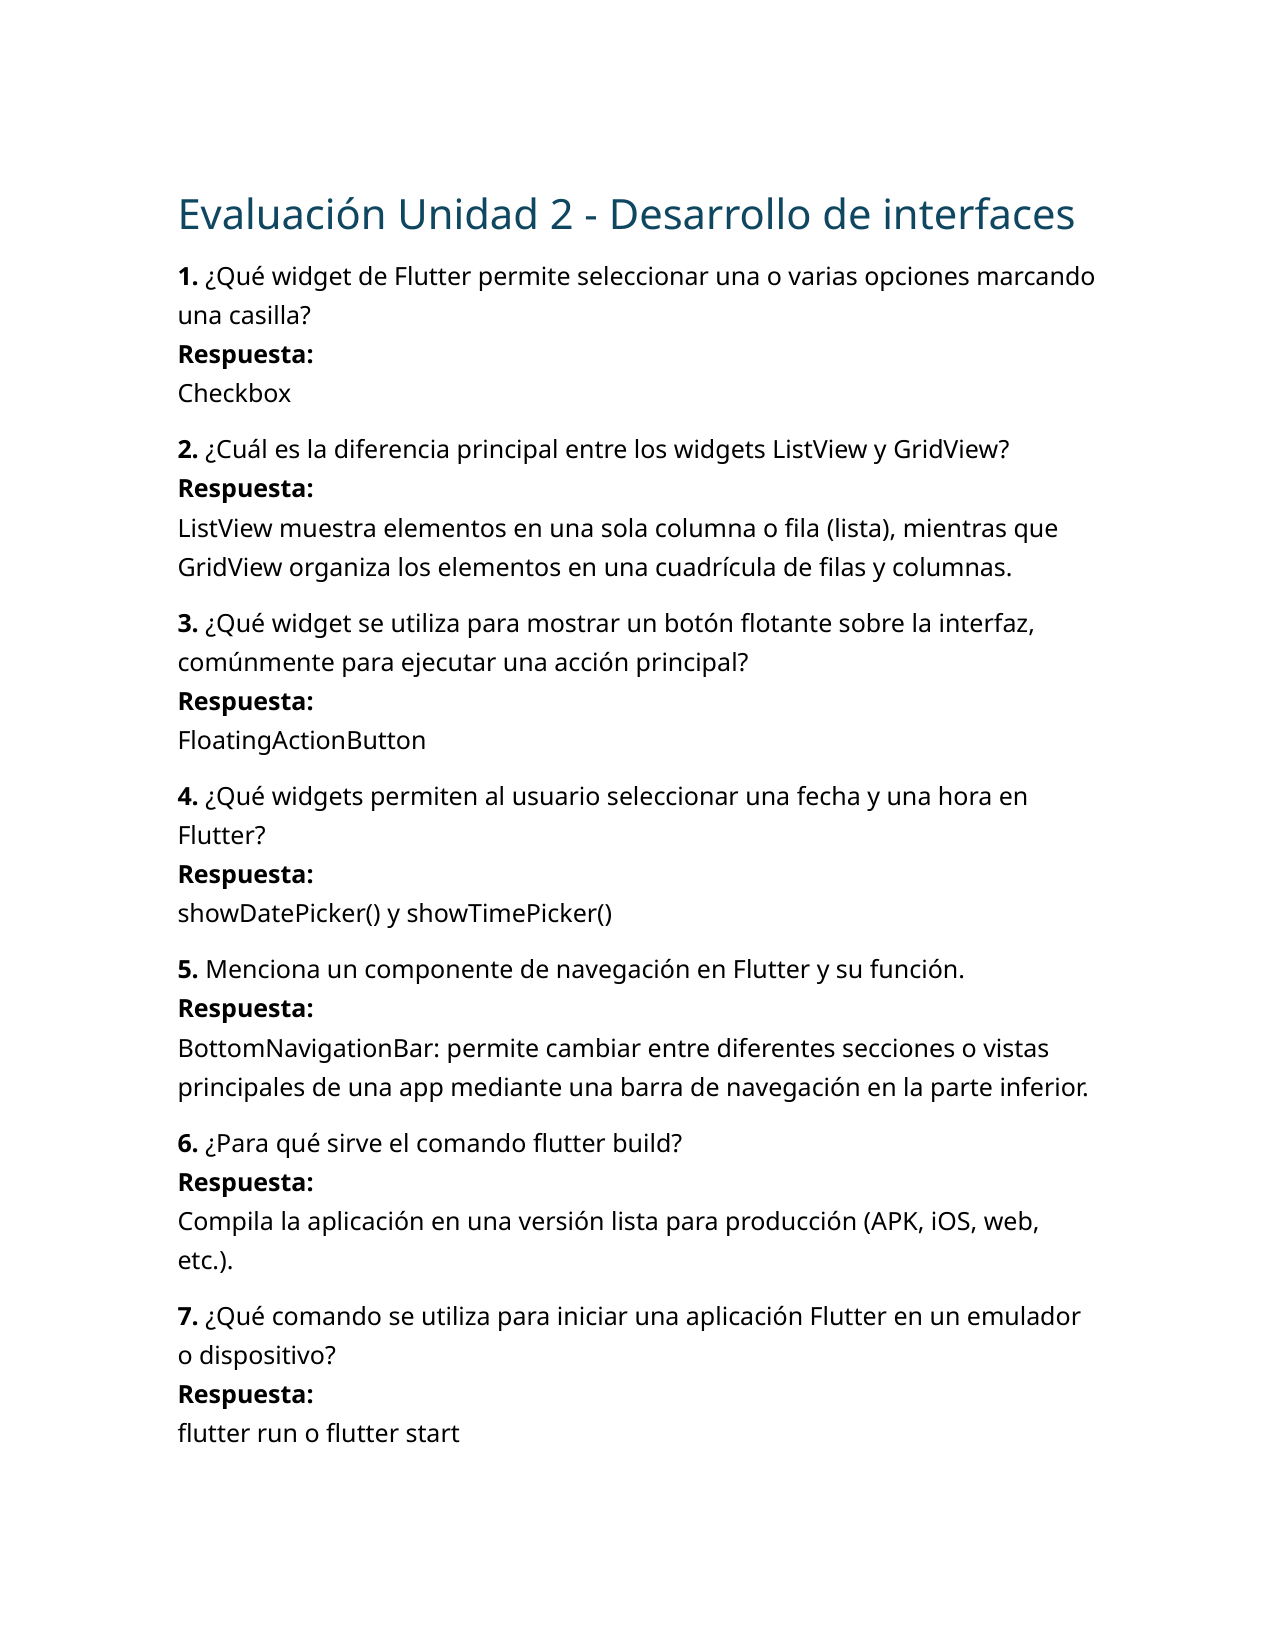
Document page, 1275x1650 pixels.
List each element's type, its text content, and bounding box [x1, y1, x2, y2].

text 3. ¿Qué widget se utiliza para mostrar un botón flotante sobre la interfaz, comúnmente para ejecutar una acción principal? Respuesta: FloatingActionButton [177, 605, 1098, 757]
text 7. ¿Qué comando se utiliza para iniciar una aplicación Flutter en un emulador o dispositivo? Respuesta: flutter run o flutter start [177, 1299, 1098, 1450]
text 1. ¿Qué widget de Flutter permite seleccionar una o varias opciones marcando una casilla? Respuesta: Checkbox [177, 259, 1098, 410]
text 6. ¿Para qué sirve el comando flutter build? Respuesta: Compila la aplicación en una versión lista para producción (APK, iOS, web, etc.). [177, 1125, 1098, 1277]
subtitle Evaluación Unidad 2 - Desarrollo de interfaces [177, 185, 1098, 242]
text 4. ¿Qué widgets permiten al usuario seleccionar una fecha y una hora en Flutter? Respuesta: showDatePicker() y showTimePicker() [177, 779, 1098, 930]
text 2. ¿Cuál es la diferencia principal entre los widgets ListView y GridView? Respuesta: ListView muestra elementos en una sola columna o fila (lista), mientras que GridView organiza los elementos en una cuadrícula de filas y columnas. [177, 432, 1098, 583]
text 5. Menciona un componente de navegación en Flutter y su función. Respuesta: BottomNavigationBar: permite cambiar entre diferentes secciones o vistas principales de una app mediante una barra de navegación en la parte inferior. [177, 952, 1098, 1103]
